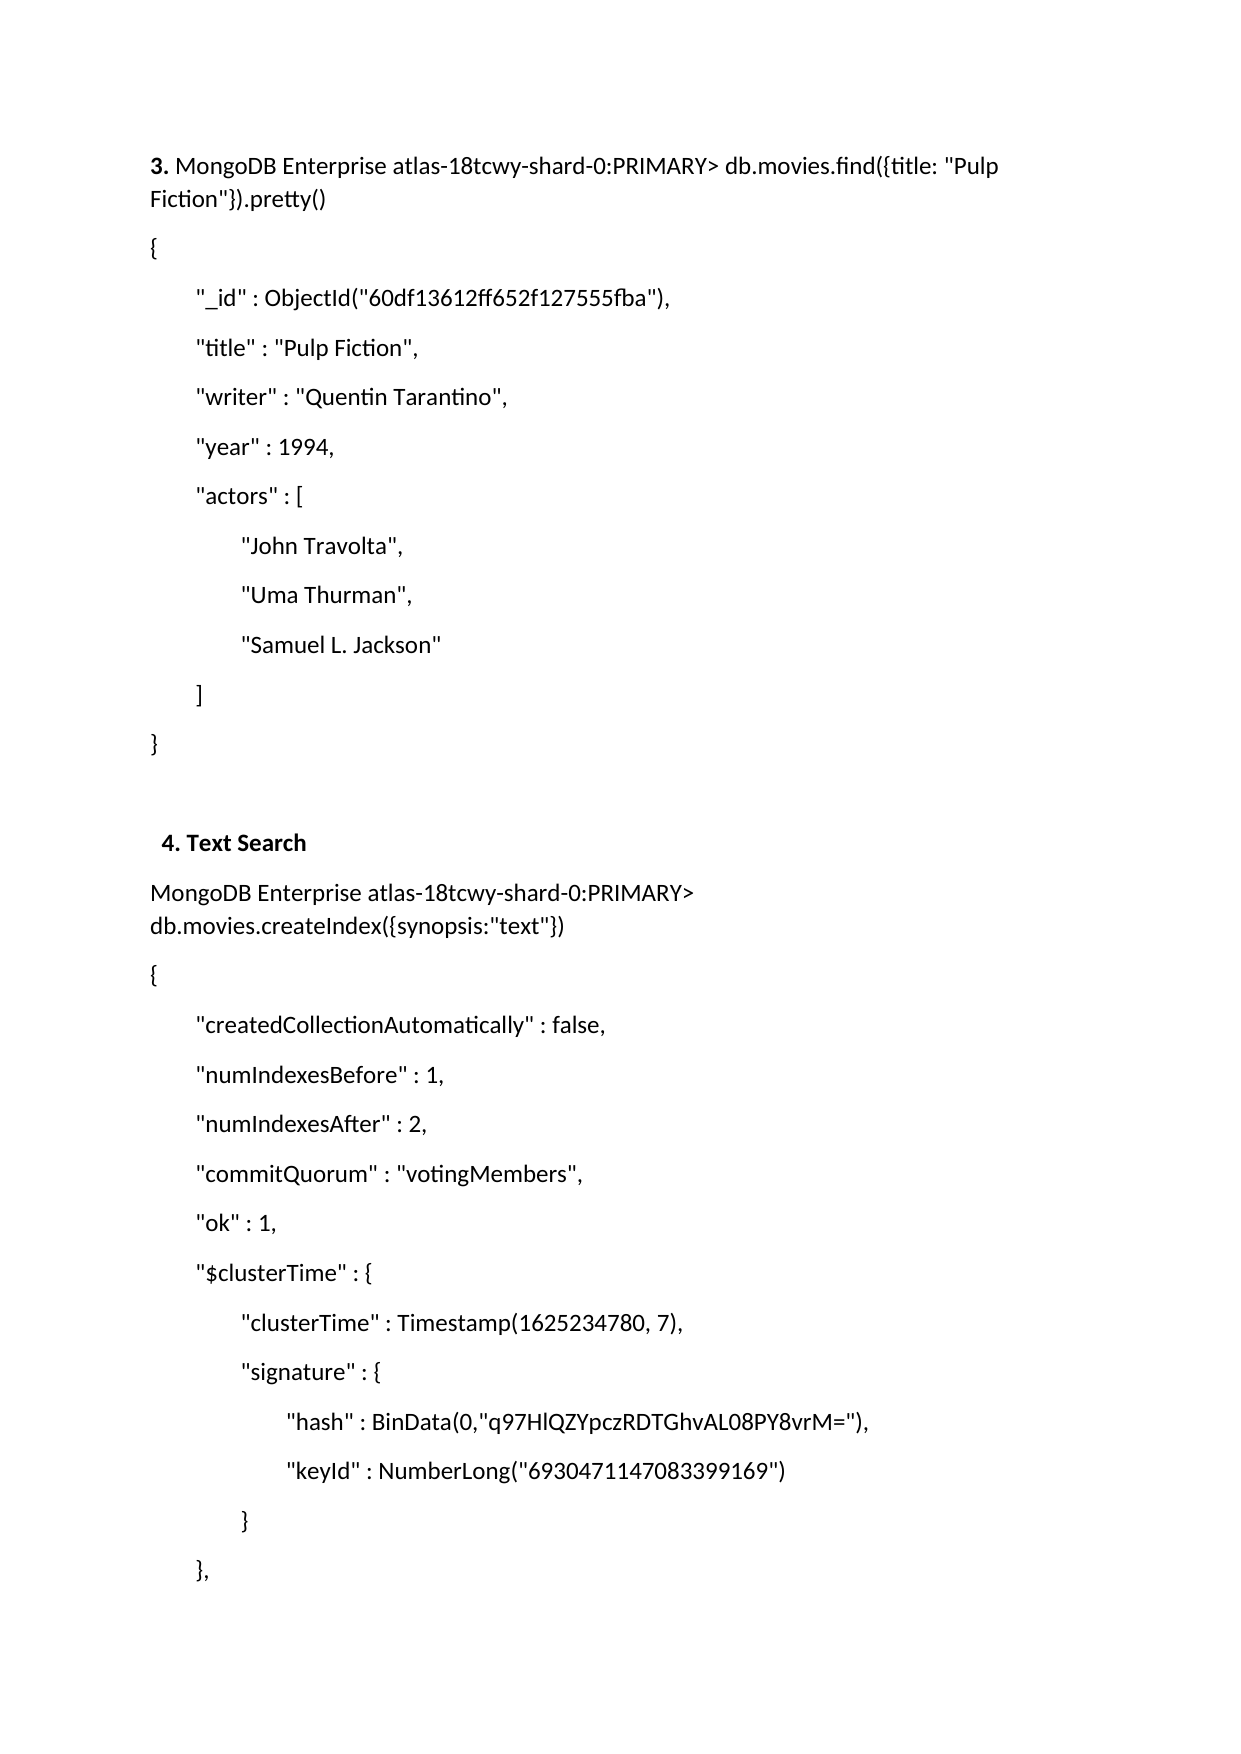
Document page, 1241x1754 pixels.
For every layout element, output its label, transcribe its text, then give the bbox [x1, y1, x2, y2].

text "Uma Thurman", [150, 579, 1090, 610]
text } [150, 728, 1090, 759]
text "ok" : 1, [150, 1207, 1090, 1238]
text "Samuel L. Jackson" [150, 629, 1090, 660]
text { [150, 232, 1090, 263]
text "clusterTime" : Timestamp(1625234780, 7), [150, 1307, 1090, 1337]
text "commitQuorum" : "votingMembers", [150, 1158, 1090, 1188]
text "numIndexesAfter" : 2, [150, 1108, 1090, 1139]
text "writer" : "Quentin Tarantino", [150, 381, 1090, 412]
text 4. Text Search [150, 827, 1090, 858]
text "numIndexesBefore" : 1, [150, 1059, 1090, 1089]
text "signature" : { [150, 1356, 1090, 1387]
text "title" : "Pulp Fiction", [150, 332, 1090, 362]
text "actors" : [ [150, 480, 1090, 511]
text "keyId" : NumberLong("6930471147083399169") [150, 1455, 1090, 1486]
text 3. MongoDB Enterprise atlas-18tcwy-shard-0:PRIMARY> db.movies.find({title: "Pulp Fiction"}).pretty() [150, 150, 1090, 213]
text } [150, 1505, 1090, 1536]
text { [150, 959, 1090, 990]
text "$clusterTime" : { [150, 1257, 1090, 1288]
text "year" : 1994, [150, 431, 1090, 461]
text }, [150, 1554, 1090, 1585]
text "John Travolta", [150, 530, 1090, 561]
text MongoDB Enterprise atlas-18tcwy-shard-0:PRIMARY> db.movies.createIndex({synopsis:"text"}) [150, 877, 1090, 941]
text "_id" : ObjectId("60df13612ff652f127555fba"), [150, 282, 1090, 313]
text "hash" : BinData(0,"q97HlQZYpczRDTGhvAL08PY8vrM="), [150, 1406, 1090, 1436]
text ] [150, 679, 1090, 709]
text "createdCollectionAutomatically" : false, [150, 1009, 1090, 1040]
